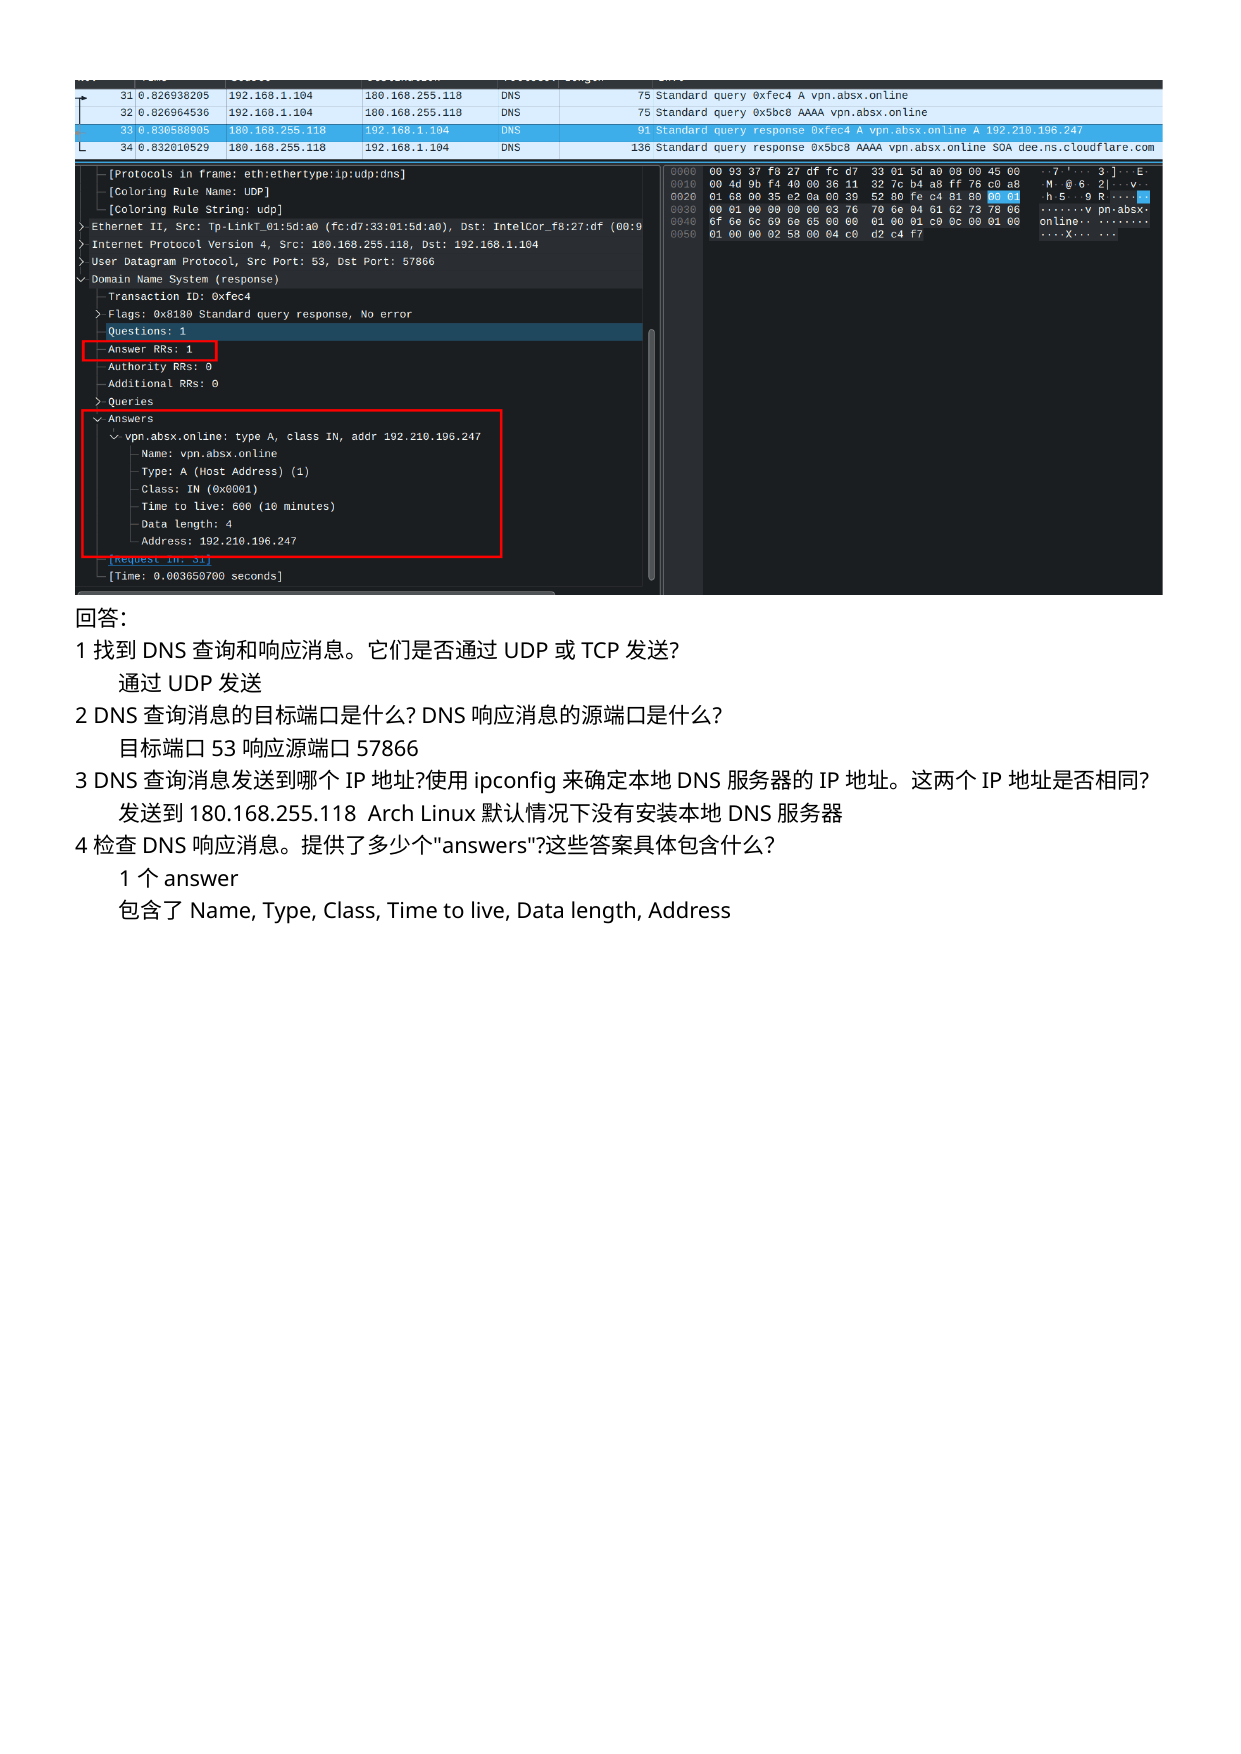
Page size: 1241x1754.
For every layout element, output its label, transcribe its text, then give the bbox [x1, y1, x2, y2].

text 包含了 Name, Type, Class, Time to live, Data length, Address [75, 893, 1165, 926]
picture [75, 80, 1163, 595]
text 发送到180.168.255.118 Arch Linux 默认情况下没有安装本地 DNS 服务器 [75, 796, 1165, 828]
text 目标端口 53 响应源端口 57866 [75, 731, 1165, 763]
text 4 检查 DNS 响应消息。提供了多少个"answers"?这些答案具体包含什么？ [75, 828, 1165, 861]
text 2 DNS 查询消息的目标端口是什么? DNS 响应消息的源端口是什么? [75, 698, 1165, 731]
text 1 个 answer [75, 861, 1165, 893]
text 3 DNS 查询消息发送到哪个 IP 地址?使用 ipconfig 来确定本地 DNS 服务器的 IP 地址。这两个 IP 地址是否相同? [75, 763, 1165, 796]
text 1 找到 DNS 查询和响应消息。它们是否通过 UDP 或 TCP 发送? [75, 633, 1165, 666]
text 回答： [75, 601, 1165, 633]
text 通过 UDP 发送 [75, 666, 1165, 698]
